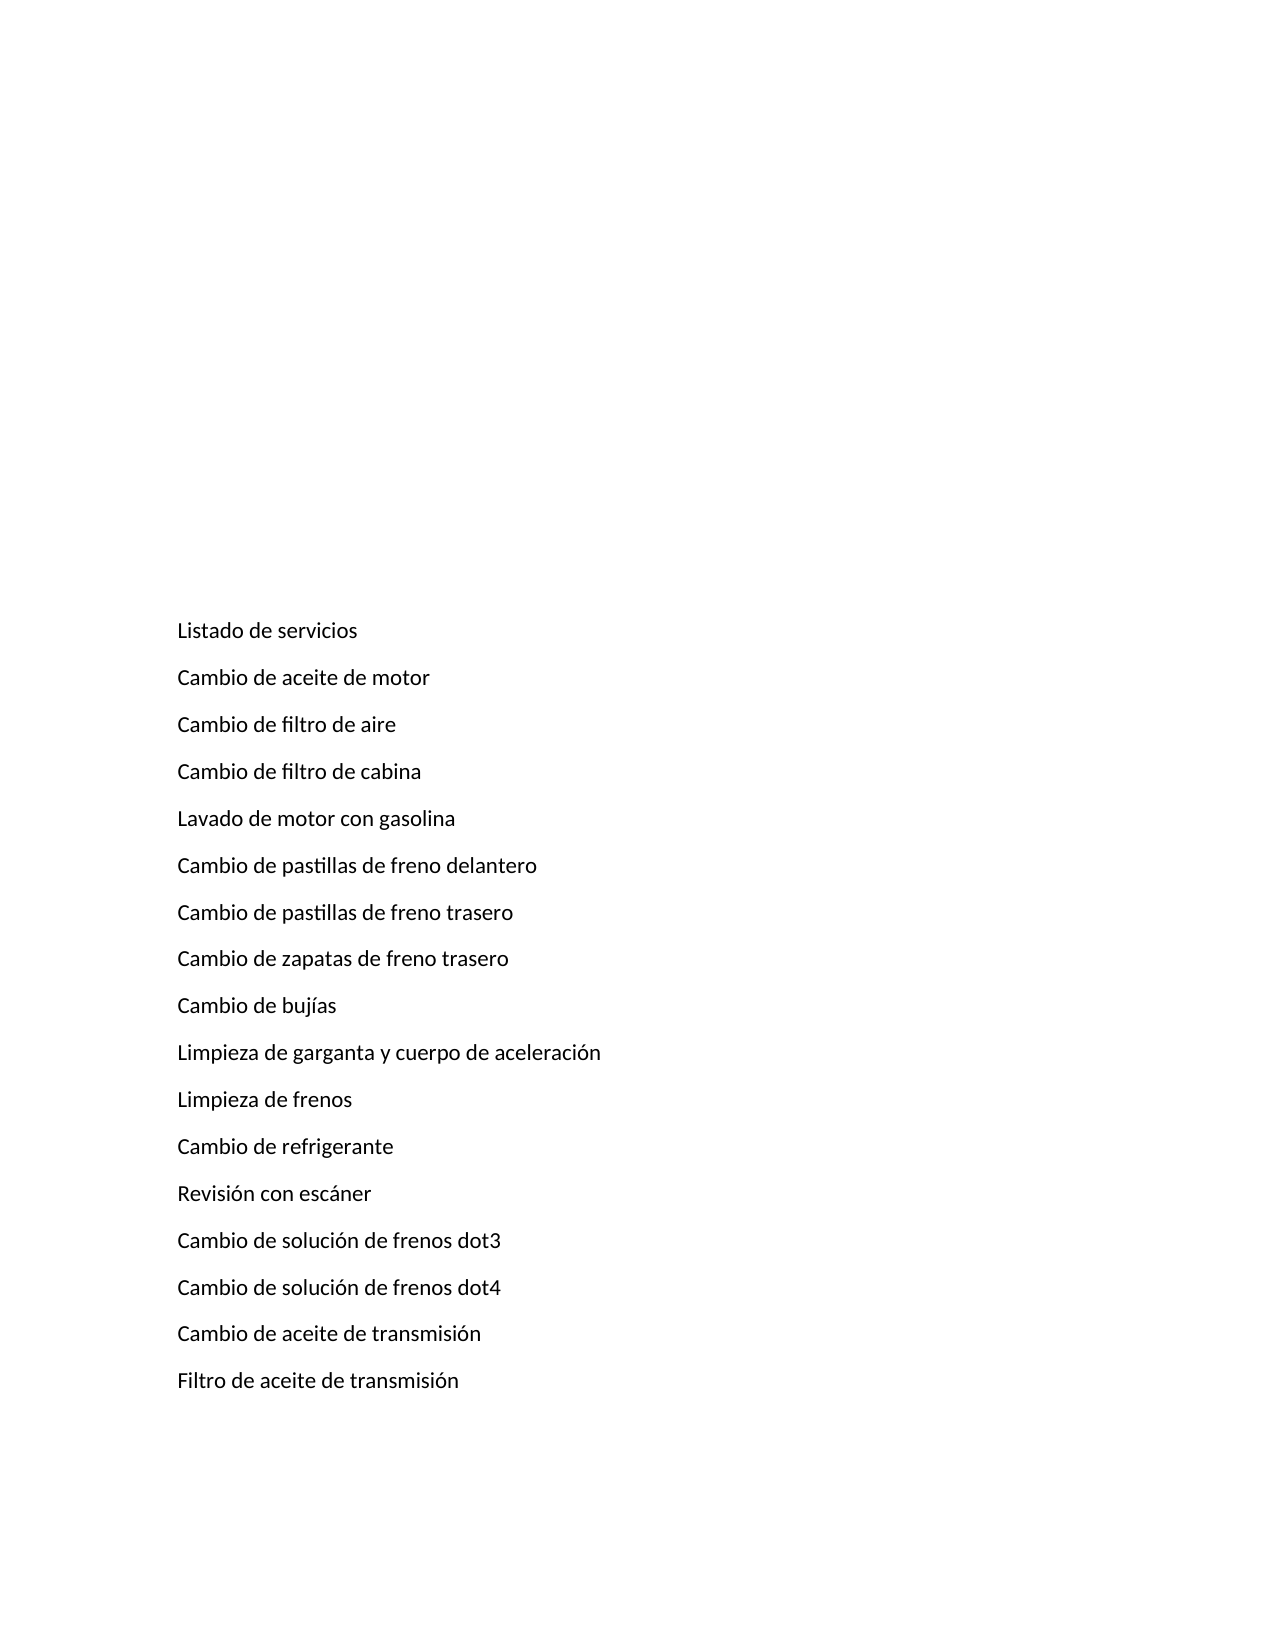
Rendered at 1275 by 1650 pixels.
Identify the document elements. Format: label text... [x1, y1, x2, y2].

text Cambio de zapatas de freno trasero [177, 944, 1098, 972]
text Listado de servicios [177, 616, 1098, 644]
text Lavado de motor con gasolina [177, 804, 1098, 832]
text Cambio de refrigerante [177, 1132, 1098, 1160]
text Cambio de solución de frenos dot3 [177, 1226, 1098, 1254]
text Filtro de aceite de transmisión [177, 1366, 1098, 1394]
text Limpieza de garganta y cuerpo de aceleración [177, 1038, 1098, 1066]
text Cambio de pastillas de freno delantero [177, 851, 1098, 879]
text Cambio de solución de frenos dot4 [177, 1273, 1098, 1301]
text Revisión con escáner [177, 1179, 1098, 1207]
text Limpieza de frenos [177, 1085, 1098, 1113]
text Cambio de filtro de cabina [177, 757, 1098, 785]
text Cambio de aceite de motor [177, 663, 1098, 691]
text Cambio de filtro de aire [177, 710, 1098, 738]
text Cambio de bujías [177, 991, 1098, 1019]
text Cambio de pastillas de freno trasero [177, 898, 1098, 926]
text Cambio de aceite de transmisión [177, 1319, 1098, 1347]
